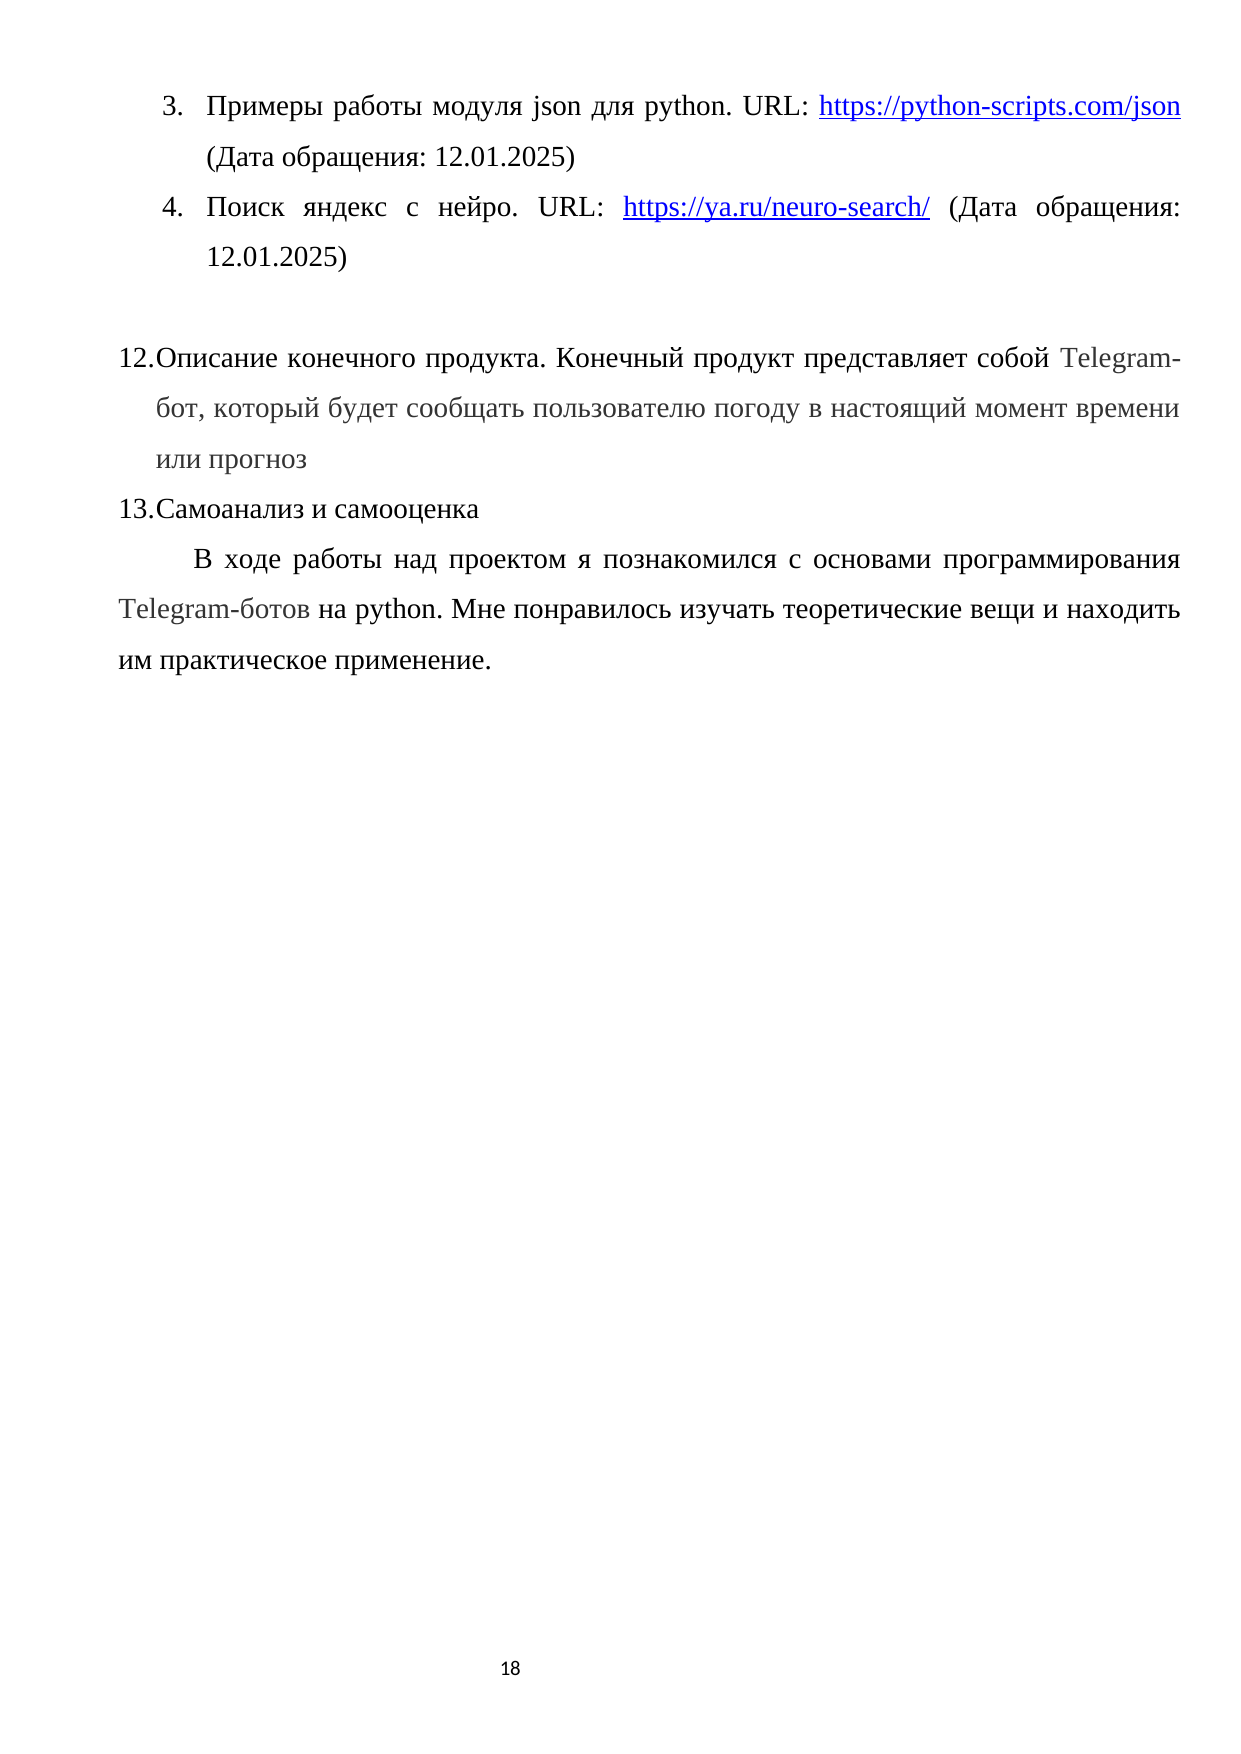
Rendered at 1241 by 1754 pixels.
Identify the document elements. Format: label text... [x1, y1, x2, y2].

list Поиск яндекс с нейро. URL: https://ya.ru/neuro-search/ (Дата обращения: 12.01.2025) [162, 189, 1181, 273]
list В ходе работы над проектом я познакомился с основами программирования Telegram-ботов на python. Мне понравилось изучать теоретические вещи и находить им практическое применение. [118, 541, 1181, 676]
list Самоанализ и самооценка [118, 491, 1181, 524]
list Описание конечного продукта. Конечный продукт представляет собой Telegram-бот, который будет сообщать пользователю погоду в настоящий момент времени или прогноз [118, 340, 1181, 474]
list Примеры работы модуля json для python. URL: https://python-scripts.com/json (Дата обращения: 12.01.2025) [162, 88, 1181, 172]
